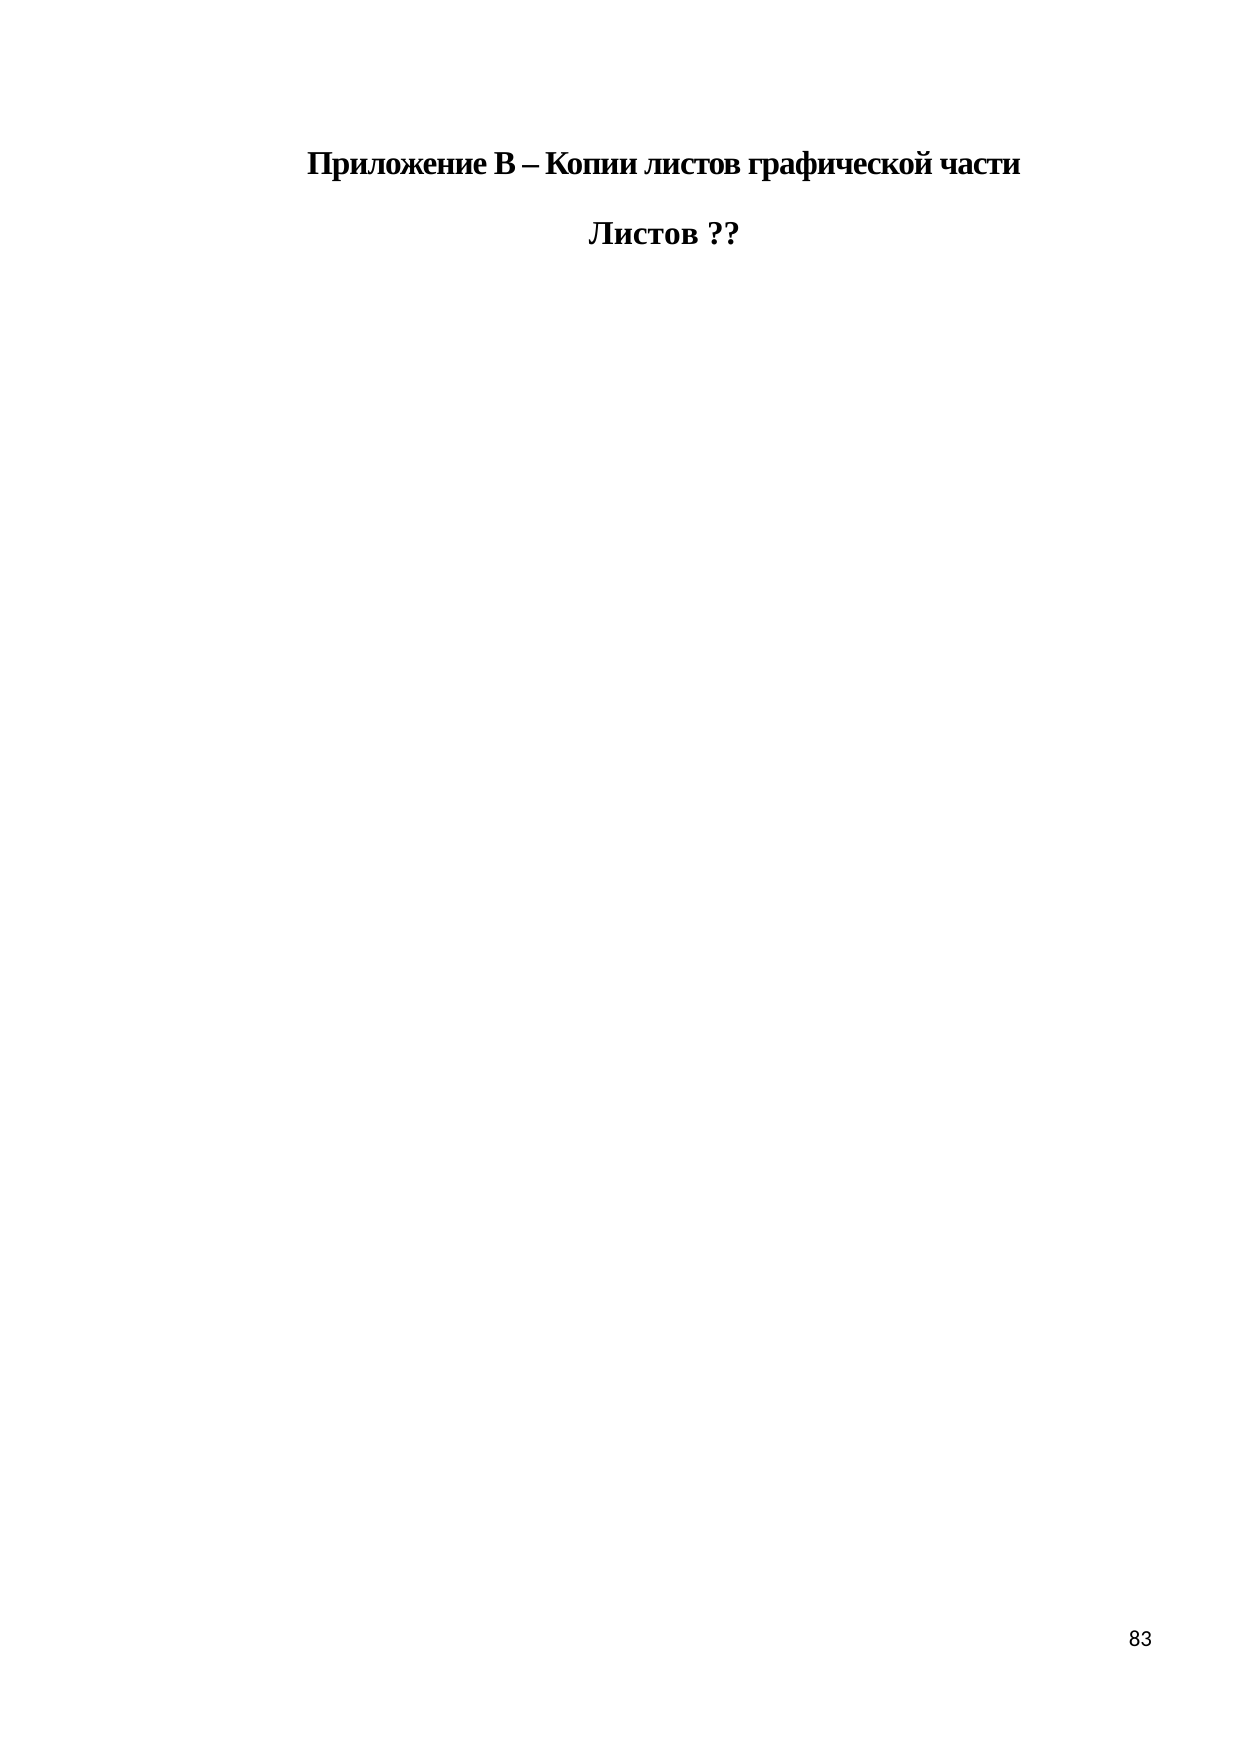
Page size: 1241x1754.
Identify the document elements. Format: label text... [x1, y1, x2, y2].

title Приложение В – Копии листов графической части [177, 143, 1152, 181]
text Листов ?? [177, 213, 1152, 251]
